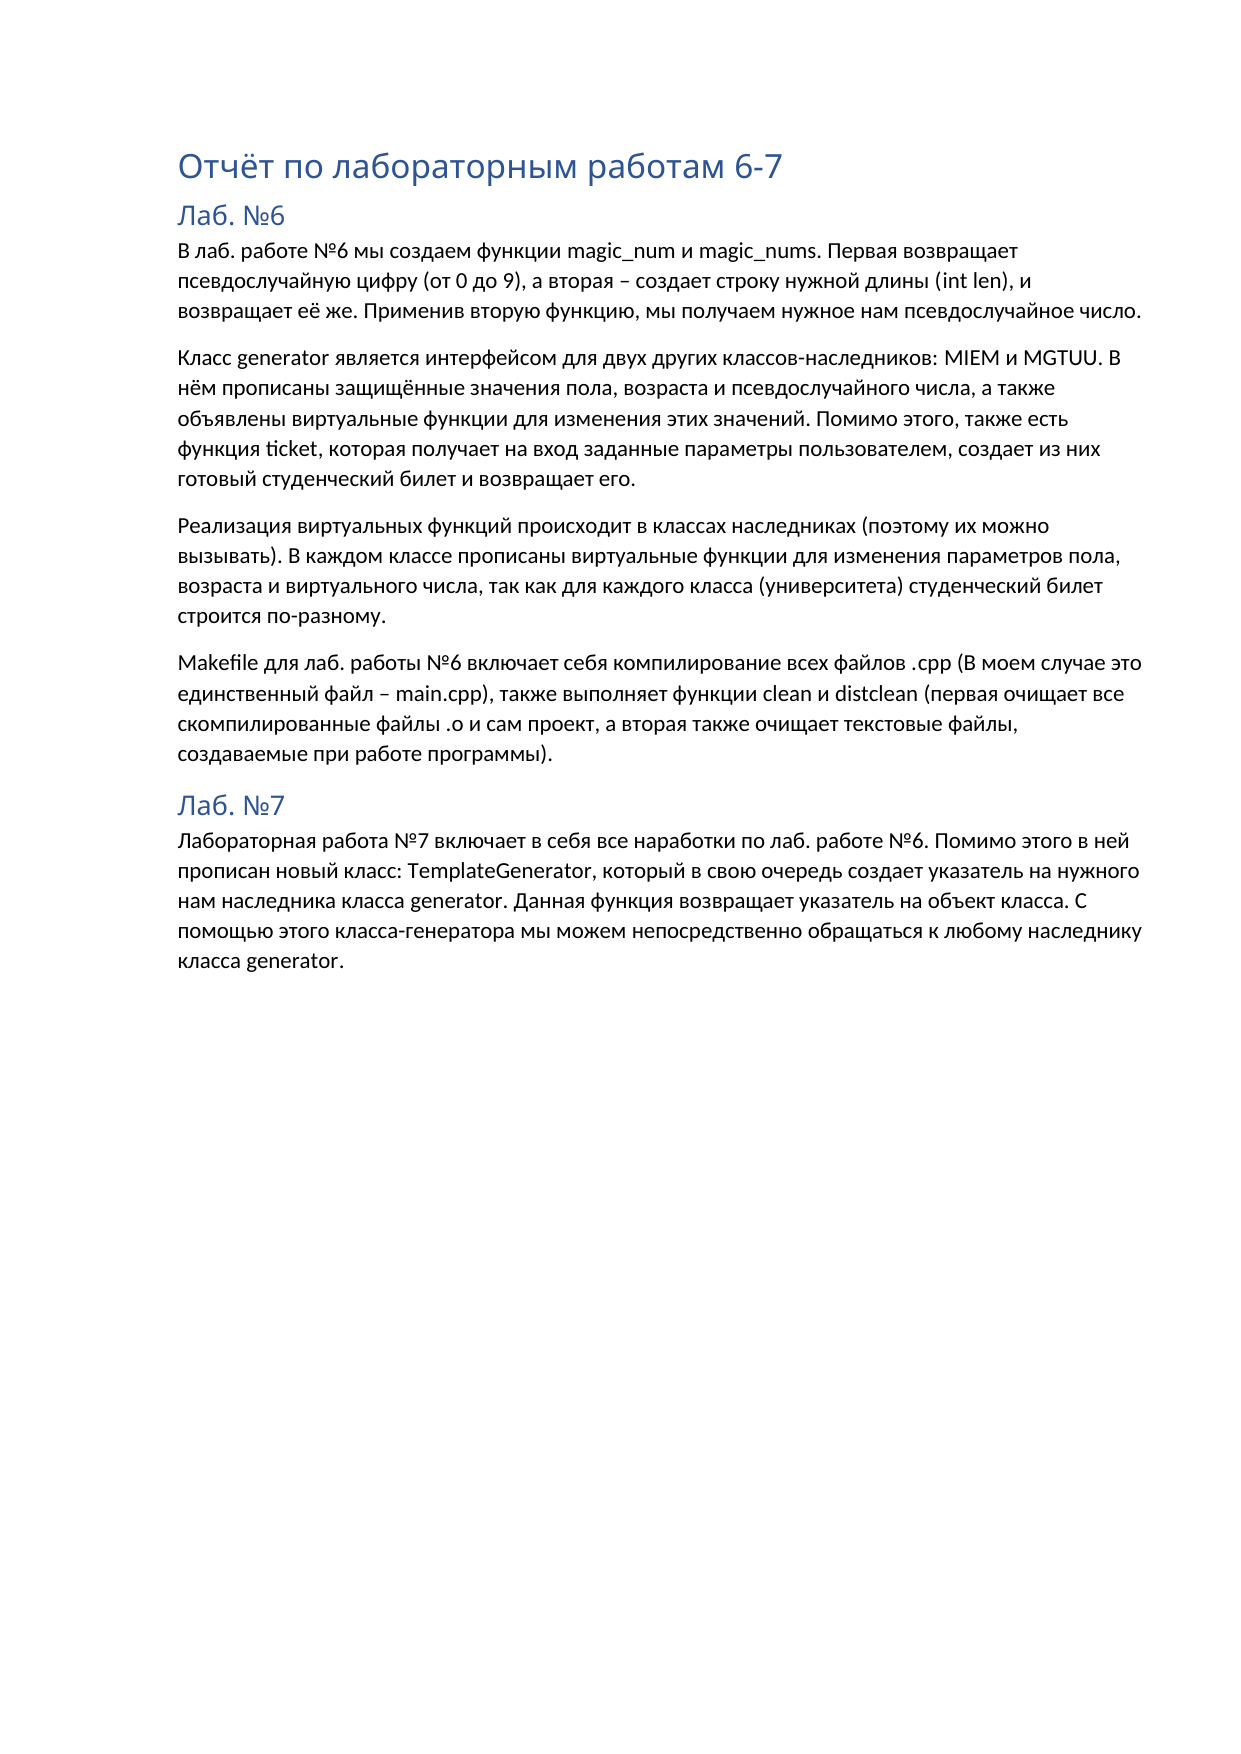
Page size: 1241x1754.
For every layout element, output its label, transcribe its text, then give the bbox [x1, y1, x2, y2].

text Лабораторная работа №7 включает в себя все наработки по лаб. работе №6. Помимо этого в ней прописан новый класс: TemplateGenerator, который в свою очередь создает указатель на нужного нам наследника класса generator. Данная функция возвращает указатель на объект класса. С помощью этого класса-генератора мы можем непосредственно обращаться к любому наследнику класса generator. [177, 826, 1152, 975]
text Реализация виртуальных функций происходит в классах наследниках (поэтому их можно вызывать). В каждом классе прописаны виртуальные функции для изменения параметров пола, возраста и виртуального числа, так как для каждого класса (университета) студенческий билет строится по-разному. [177, 511, 1152, 630]
text В лаб. работе №6 мы создаем функции magic_num и magic_nums. Первая возвращает псевдослучайную цифру (от 0 до 9), а вторая – создает строку нужной длины (int len), и возвращает её же. Применив вторую функцию, мы получаем нужное нам псевдослучайное число. [177, 236, 1152, 324]
text Makefile для лаб. работы №6 включает себя компилирование всех файлов .cpp (В моем случае это единственный файл – main.cpp), также выполняет функции clean и distclean (первая очищает все скомпилированные файлы .o и сам проект, а вторая также очищает текстовые файлы, создаваемые при работе программы). [177, 648, 1152, 767]
subtitle Отчёт по лабораторным работам 6-7 [177, 143, 1152, 188]
subtitle Лаб. №6 [177, 196, 1152, 233]
subtitle Лаб. №7 [177, 786, 1152, 823]
text Класс generator является интерфейсом для двух других классов-наследников: MIEM и MGTUU. В нём прописаны защищённые значения пола, возраста и псевдослучайного числа, а также объявлены виртуальные функции для изменения этих значений. Помимо этого, также есть функция ticket, которая получает на вход заданные параметры пользователем, создает из них готовый студенческий билет и возвращает его. [177, 343, 1152, 492]
